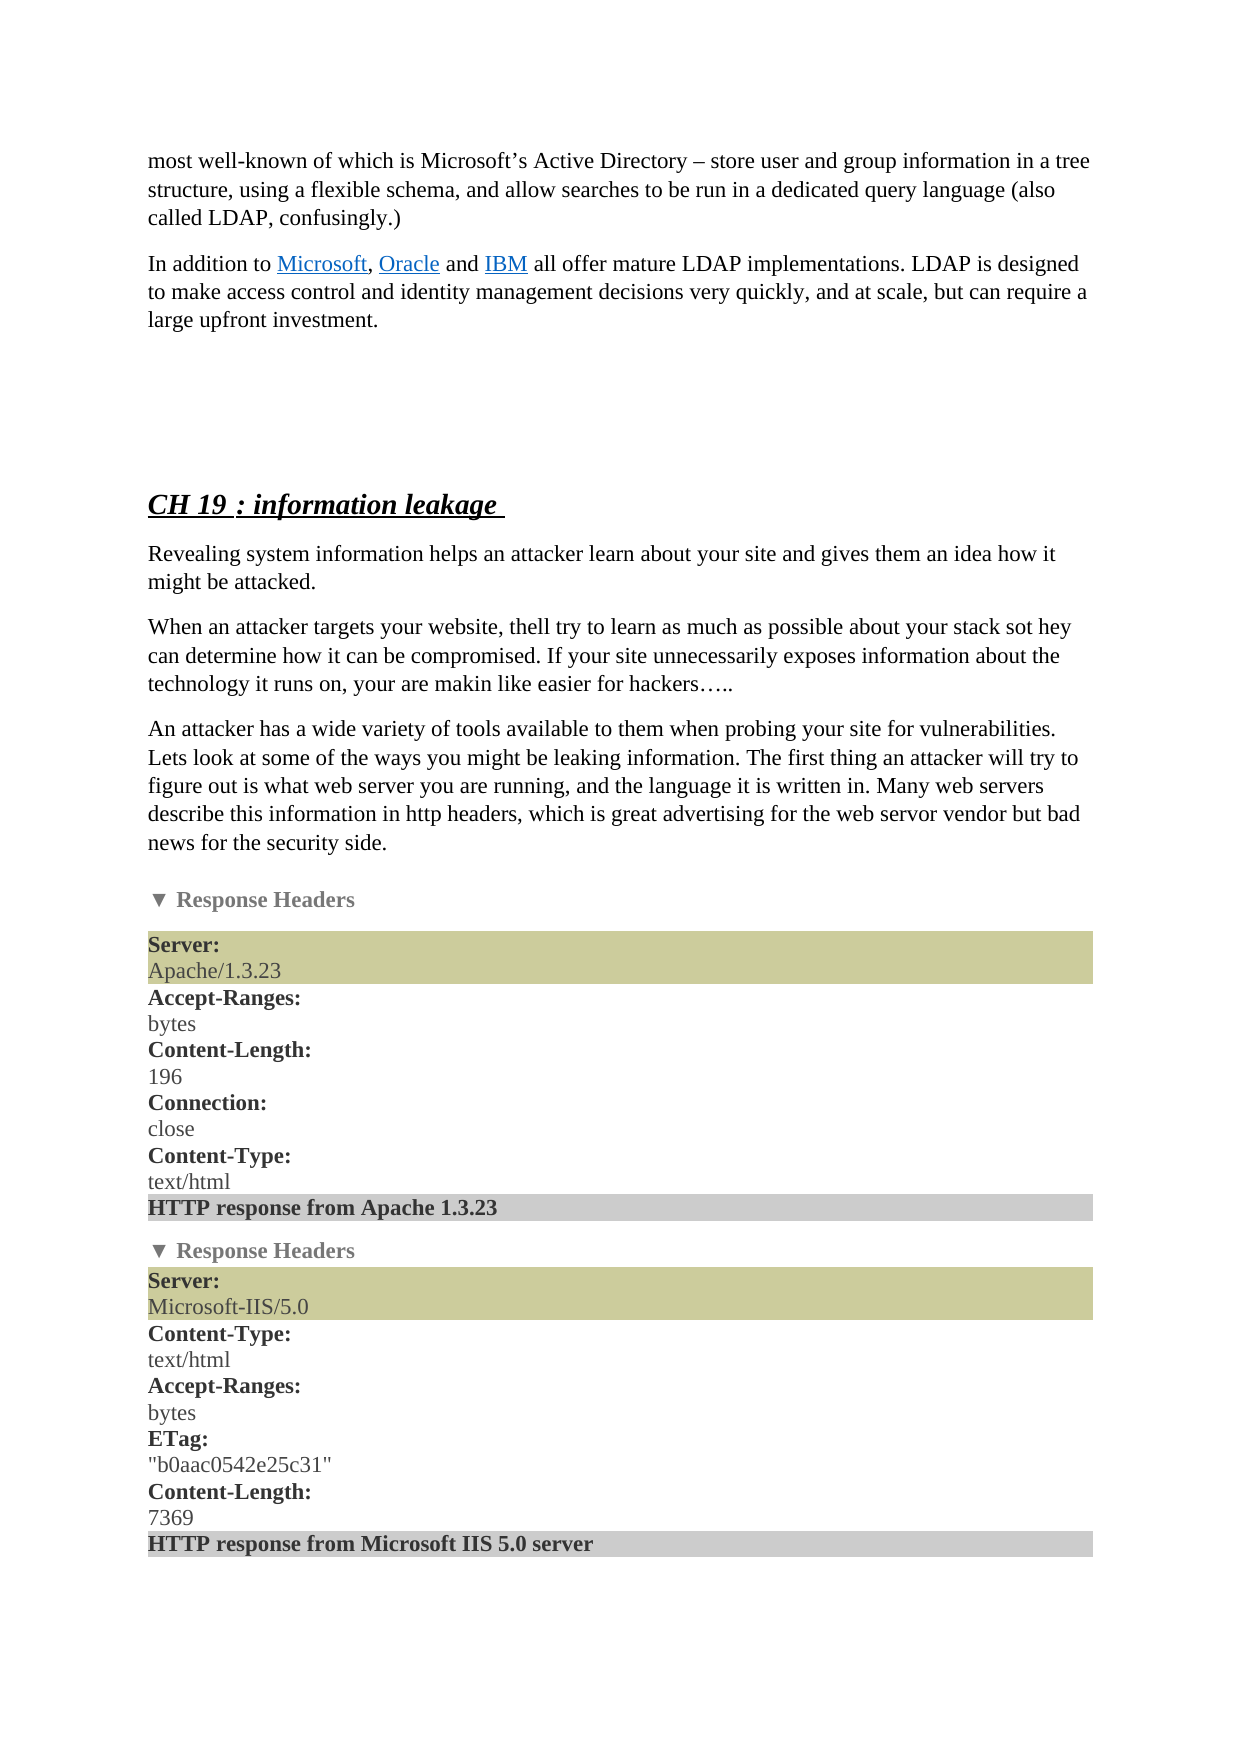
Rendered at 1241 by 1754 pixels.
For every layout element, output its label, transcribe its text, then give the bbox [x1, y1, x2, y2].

text CH 19 : information leakage [148, 487, 1093, 520]
text "b0aac0542e25c31" [148, 1451, 1093, 1478]
text 196 [148, 1063, 1093, 1089]
text Server: [148, 1267, 1093, 1293]
text bytes [148, 1010, 1093, 1036]
text When an attacker targets your website, thell try to learn as much as possible about your stack sot hey can determine how it can be compromised. If your site unnecessarily exposes information about the technology it runs on, your are makin like easier for hackers….. [148, 613, 1093, 696]
text Content-Type: [148, 1142, 1093, 1168]
text text/html [148, 1168, 1093, 1194]
text HTTP response from Microsoft IIS 5.0 server [148, 1531, 1093, 1557]
text Content-Type: [148, 1320, 1093, 1346]
text Connection: [148, 1089, 1093, 1115]
text close [148, 1115, 1093, 1142]
text 7369 [148, 1504, 1093, 1531]
text Accept-Ranges: [148, 1372, 1093, 1399]
text Accept-Ranges: [148, 984, 1093, 1010]
text An attacker has a wide variety of tools available to them when probing your site for vulnerabilities. Lets look at some of the ways you might be leaking information. The first thing an attacker will try to figure out is what web server you are running, and the language it is written in. Many web servers describe this information in http headers, which is great advertising for the web servor vendor but bad news for the security side. ▼ Response Headers [148, 715, 1093, 912]
text Revealing system information helps an attacker learn about your site and gives them an idea how it might be attacked. [148, 540, 1093, 594]
text Microsoft-IIS/5.0 [148, 1293, 1093, 1320]
text ETag: [148, 1425, 1093, 1451]
text HTTP response from Apache 1.3.23 [148, 1194, 1093, 1221]
text Content-Length: [148, 1478, 1093, 1504]
text ▼ Response Headers [148, 1237, 1093, 1264]
text Content-Length: [148, 1036, 1093, 1063]
text Apache/1.3.23 [148, 957, 1093, 984]
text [148, 148, 1093, 231]
text text/html [148, 1346, 1093, 1372]
text bytes [148, 1399, 1093, 1425]
text In addition to Microsoft, Oracle and IBM all offer mature LDAP implementations. LDAP is designed to make access control and identity management decisions very quickly, and at scale, but can require a large upfront investment. [148, 249, 1093, 333]
text Server: [148, 931, 1093, 957]
